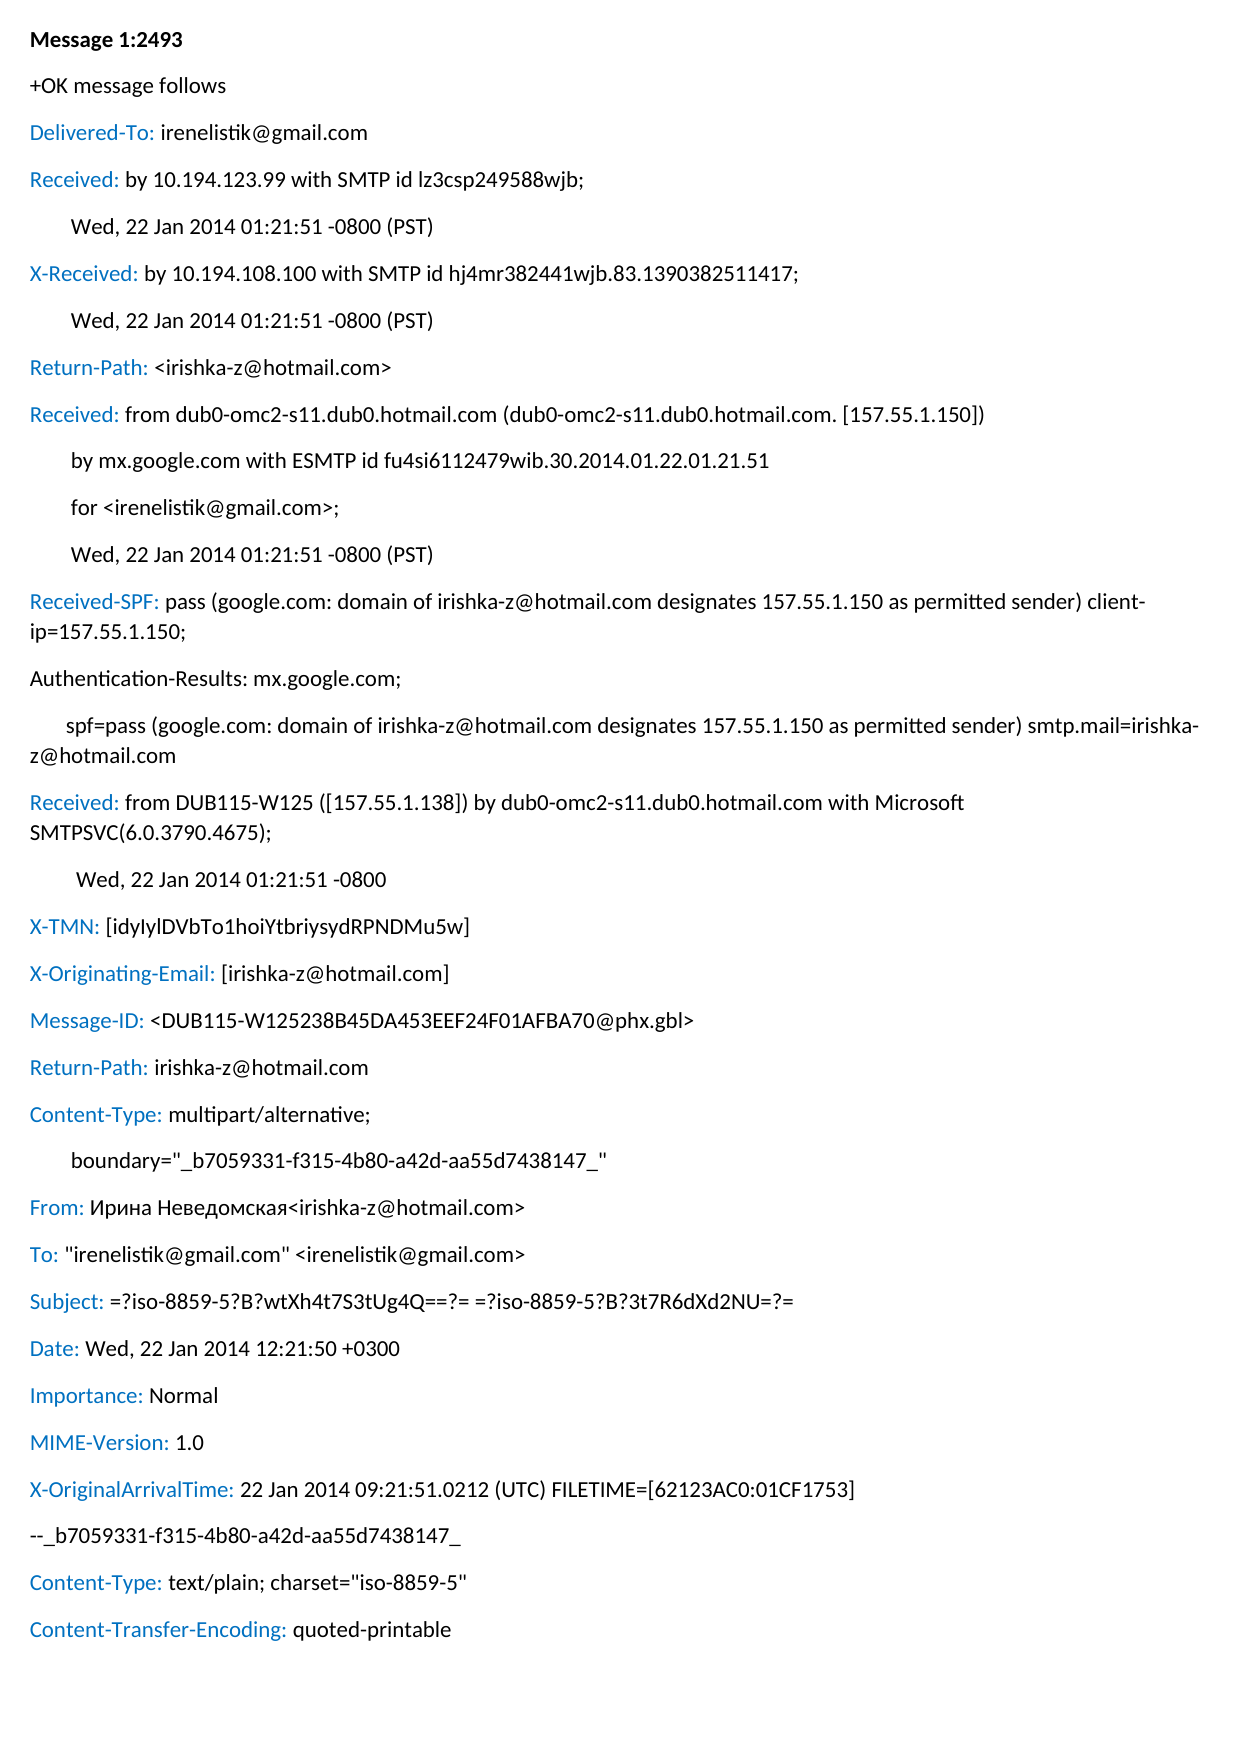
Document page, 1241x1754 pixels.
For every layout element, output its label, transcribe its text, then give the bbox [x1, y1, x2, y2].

text From: Ирина Неведомская<irishka-z@hotmail.com> [29, 1193, 1211, 1222]
text by mx.google.com with ESMTP id fu4si6112479wib.30.2014.01.22.01.21.51 [29, 447, 1211, 475]
text Wed, 22 Jan 2014 01:21:51 -0800 [29, 865, 1211, 893]
text Wed, 22 Jan 2014 01:21:51 -0800 (PST) [29, 306, 1211, 334]
text Wed, 22 Jan 2014 01:21:51 -0800 (PST) [29, 540, 1211, 568]
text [29, 1615, 1211, 1643]
text Content-Type: text/plain; charset="iso-8859-5" [29, 1568, 1211, 1597]
text boundary="_b7059331-f315-4b80-a42d-aa55d7438147_" [29, 1147, 1211, 1175]
text MIME-Version: 1.0 [29, 1428, 1211, 1456]
text X-Received: by 10.194.108.100 with SMTP id hj4mr382441wjb.83.1390382511417; [29, 259, 1211, 287]
text Message-ID: <DUB115-W125238B45DA453EEF24F01AFBA70@phx.gbl> [29, 1006, 1211, 1034]
text Subject: =?iso-8859-5?B?wtXh4t7S3tUg4Q==?= =?iso-8859-5?B?3t7R6dXd2NU=?= [29, 1287, 1211, 1315]
text spf=pass (google.com: domain of irishka-z@hotmail.com designates 157.55.1.150 as permitted sender) smtp.mail=irishka-z@hotmail.com [29, 711, 1211, 769]
text Content-Type: multipart/alternative; [29, 1100, 1211, 1128]
text Wed, 22 Jan 2014 01:21:51 -0800 (PST) [29, 212, 1211, 240]
text Return-Path: <irishka-z@hotmail.com> [29, 353, 1211, 381]
text Return-Path: irishka-z@hotmail.com [29, 1053, 1211, 1081]
text Received-SPF: pass (google.com: domain of irishka-z@hotmail.com designates 157.55.1.150 as permitted sender) client-ip=157.55.1.150; [29, 587, 1211, 646]
text Received: from DUB115-W125 ([157.55.1.138]) by dub0-omc2-s11.dub0.hotmail.com with Microsoft SMTPSVC(6.0.3790.4675); [29, 788, 1211, 847]
text Delivered-To: irenelistik@gmail.com [29, 118, 1211, 147]
text X-TMN: [idyIylDVbTo1hoiYtbriysydRPNDMu5w] [29, 912, 1211, 940]
text +OK message follows [29, 72, 1211, 100]
text Received: by 10.194.123.99 with SMTP id lz3csp249588wjb; [29, 165, 1211, 193]
text X-OriginalArrivalTime: 22 Jan 2014 09:21:51.0212 (UTC) FILETIME=[62123AC0:01CF1753] [29, 1475, 1211, 1503]
text for <irenelistik@gmail.com>; [29, 493, 1211, 522]
text X-Originating-Email: [irishka-z@hotmail.com] [29, 959, 1211, 987]
text Received: from dub0-omc2-s11.dub0.hotmail.com (dub0-omc2-s11.dub0.hotmail.com. [157.55.1.150]) [29, 400, 1211, 428]
text Date: Wed, 22 Jan 2014 12:21:50 +0300 [29, 1334, 1211, 1362]
text Message 1:2493 [29, 25, 1211, 53]
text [29, 1522, 1211, 1550]
text To: "irenelistik@gmail.com" <irenelistik@gmail.com> [29, 1240, 1211, 1268]
text Authentication-Results: mx.google.com; [29, 664, 1211, 692]
text Importance: Normal [29, 1381, 1211, 1409]
